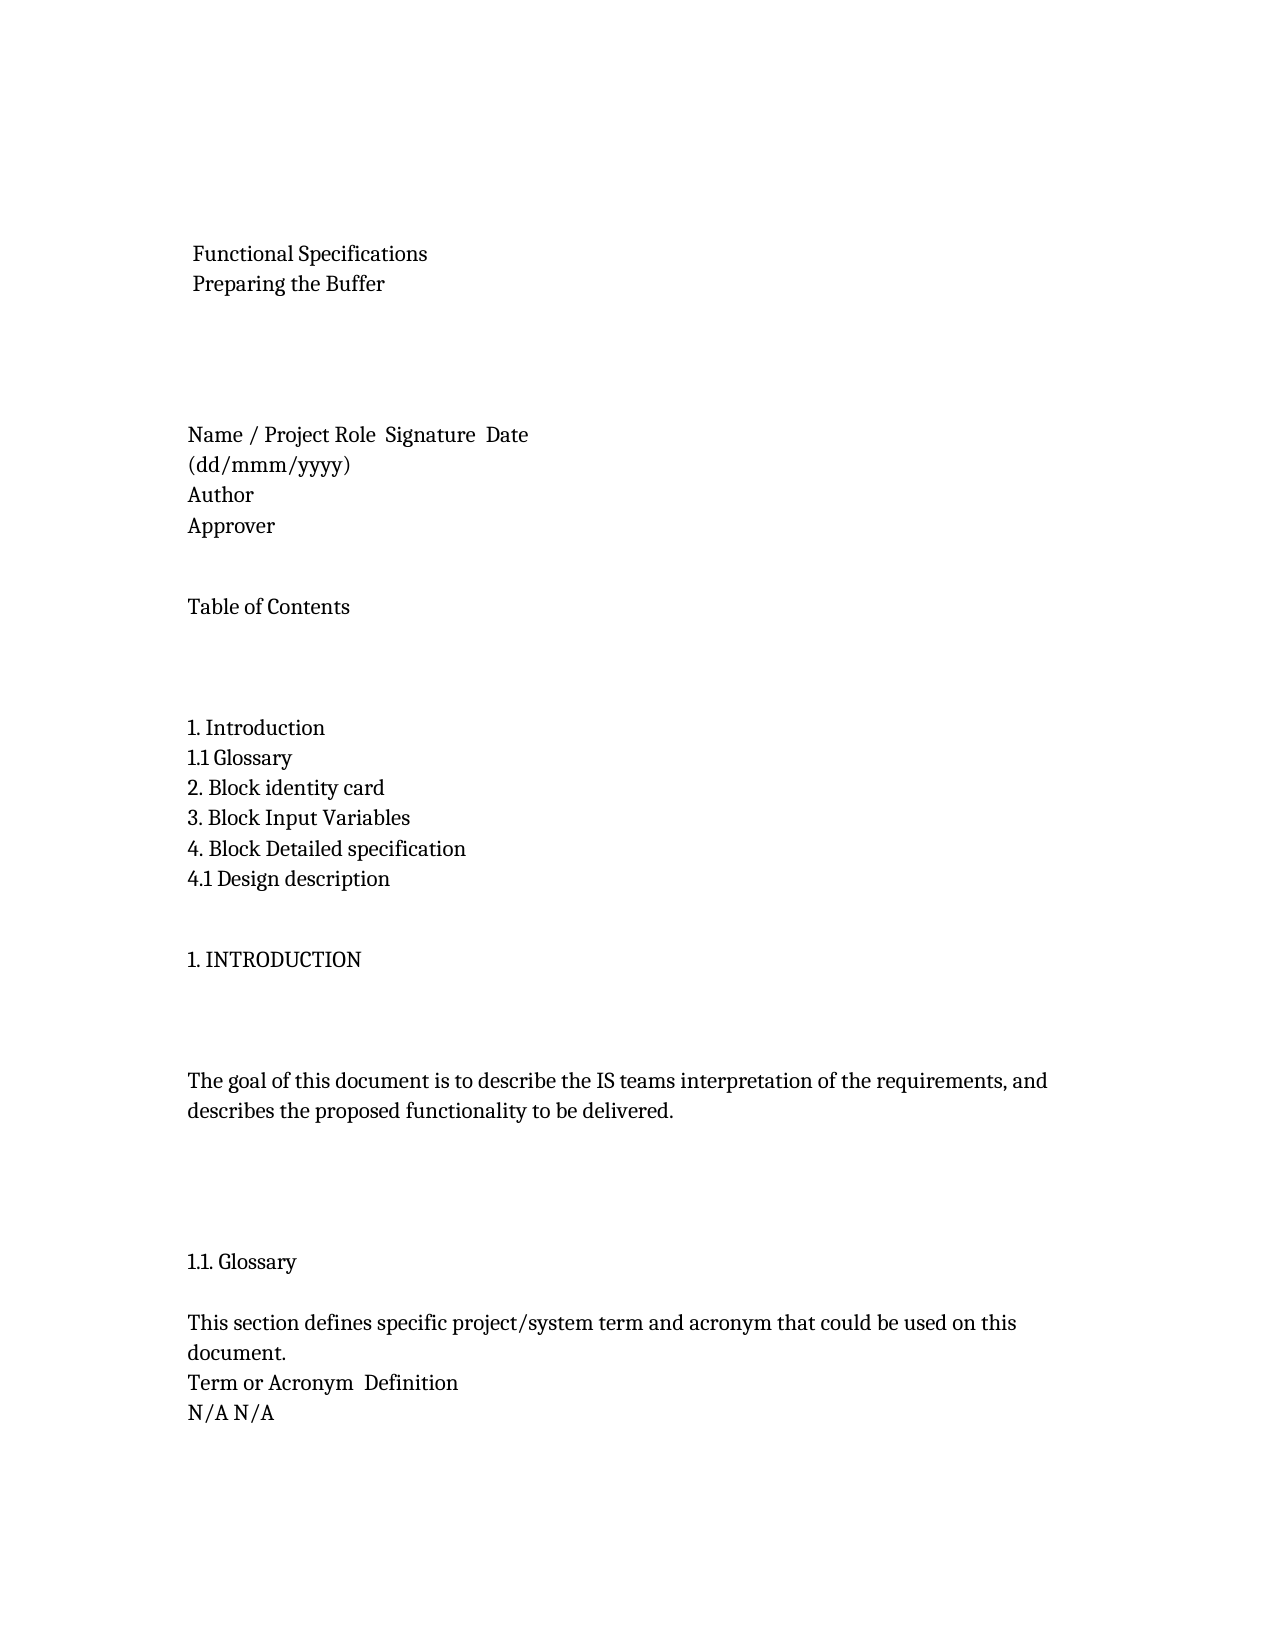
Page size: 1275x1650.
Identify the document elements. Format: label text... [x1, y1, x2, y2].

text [187, 947, 1087, 1487]
text Functional Specifications Preparing the Buffer Name / Project Role Signature Date (dd/mmm/yyyy) Author Approver [187, 150, 1087, 569]
text Table of Contents 1. Introduction 1.1 Glossary 2. Block identity card 3. Block Input Variables 4. Block Detailed specification 4.1 Design description [187, 594, 1087, 922]
